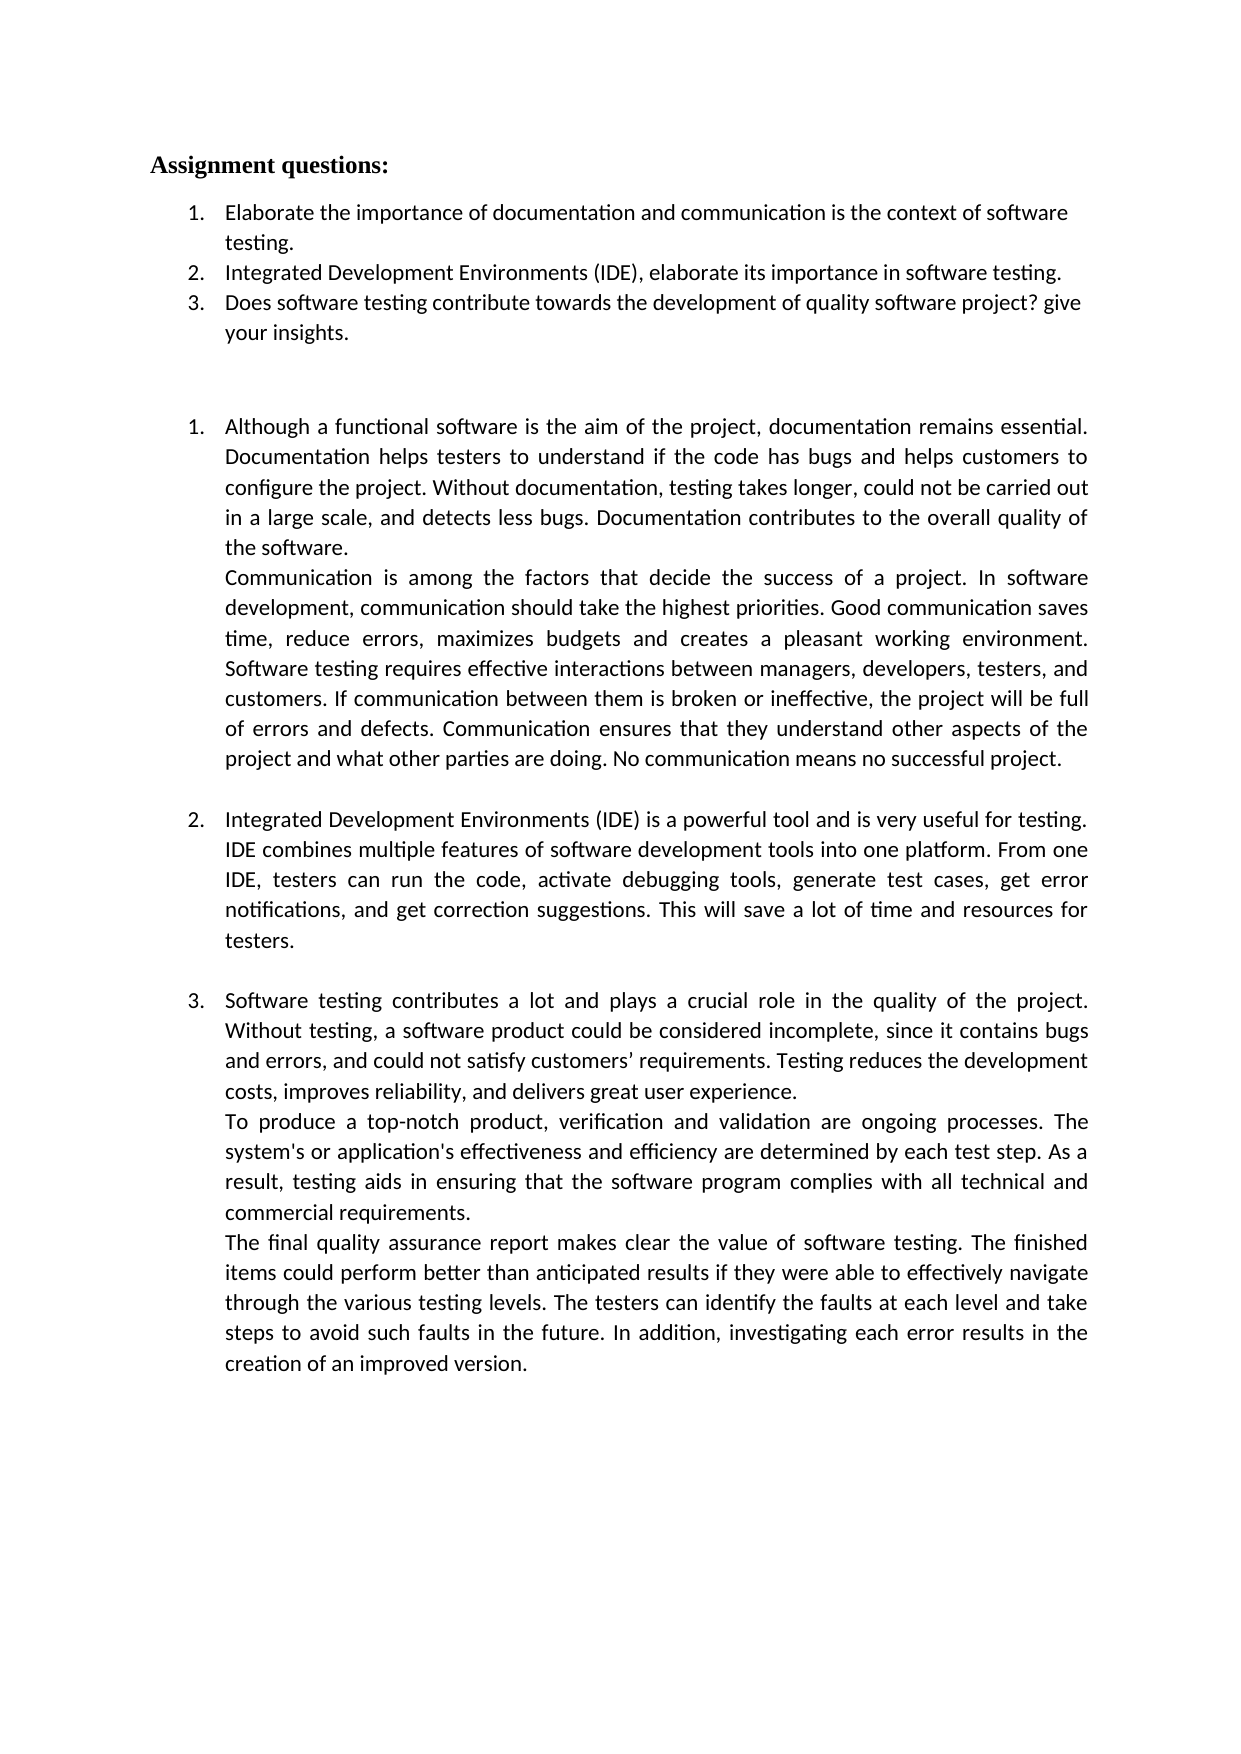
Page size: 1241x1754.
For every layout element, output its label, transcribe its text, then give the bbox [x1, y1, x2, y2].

text Assignment questions: [150, 150, 1090, 179]
list The final quality assurance report makes clear the value of software testing. The finished items could perform better than anticipated results if they were able to effectively navigate through the various testing levels. The testers can identify the faults at each level and take steps to avoid such faults in the future. In addition, investigating each error results in the creation of an improved version. [225, 1228, 1090, 1377]
list Software testing contributes a lot and plays a crucial role in the quality of the project. Without testing, a software product could be considered incomplete, since it contains bugs and errors, and could not satisfy customers’ requirements. Testing reduces the development costs, improves reliability, and delivers great user experience. [187, 986, 1090, 1105]
list Elaborate the importance of documentation and communication is the context of software testing. [187, 198, 1090, 256]
list Communication is among the factors that decide the success of a project. In software development, communication should take the highest priorities. Good communication saves time, reduce errors, maximizes budgets and creates a pleasant working environment. Software testing requires effective interactions between managers, developers, testers, and customers. If communication between them is broken or ineffective, the project will be full of errors and defects. Communication ensures that they understand other aspects of the project and what other parties are doing. No communication means no successful project. [225, 563, 1090, 773]
list Does software testing contribute towards the development of quality software project? give your insights. [187, 288, 1090, 347]
list Although a functional software is the aim of the project, documentation remains essential. Documentation helps testers to understand if the code has bugs and helps customers to configure the project. Without documentation, testing takes longer, could not be carried out in a large scale, and detects less bugs. Documentation contributes to the overall quality of the software. [187, 412, 1090, 561]
list Integrated Development Environments (IDE), elaborate its importance in software testing. [187, 258, 1090, 286]
list Integrated Development Environments (IDE) is a powerful tool and is very useful for testing. IDE combines multiple features of software development tools into one platform. From one IDE, testers can run the code, activate debugging tools, generate test cases, get error notifications, and get correction suggestions. This will save a lot of time and resources for testers. [187, 805, 1090, 954]
list To produce a top-notch product, verification and validation are ongoing processes. The system's or application's effectiveness and efficiency are determined by each test step. As a result, testing aids in ensuring that the software program complies with all technical and commercial requirements. [225, 1107, 1090, 1226]
